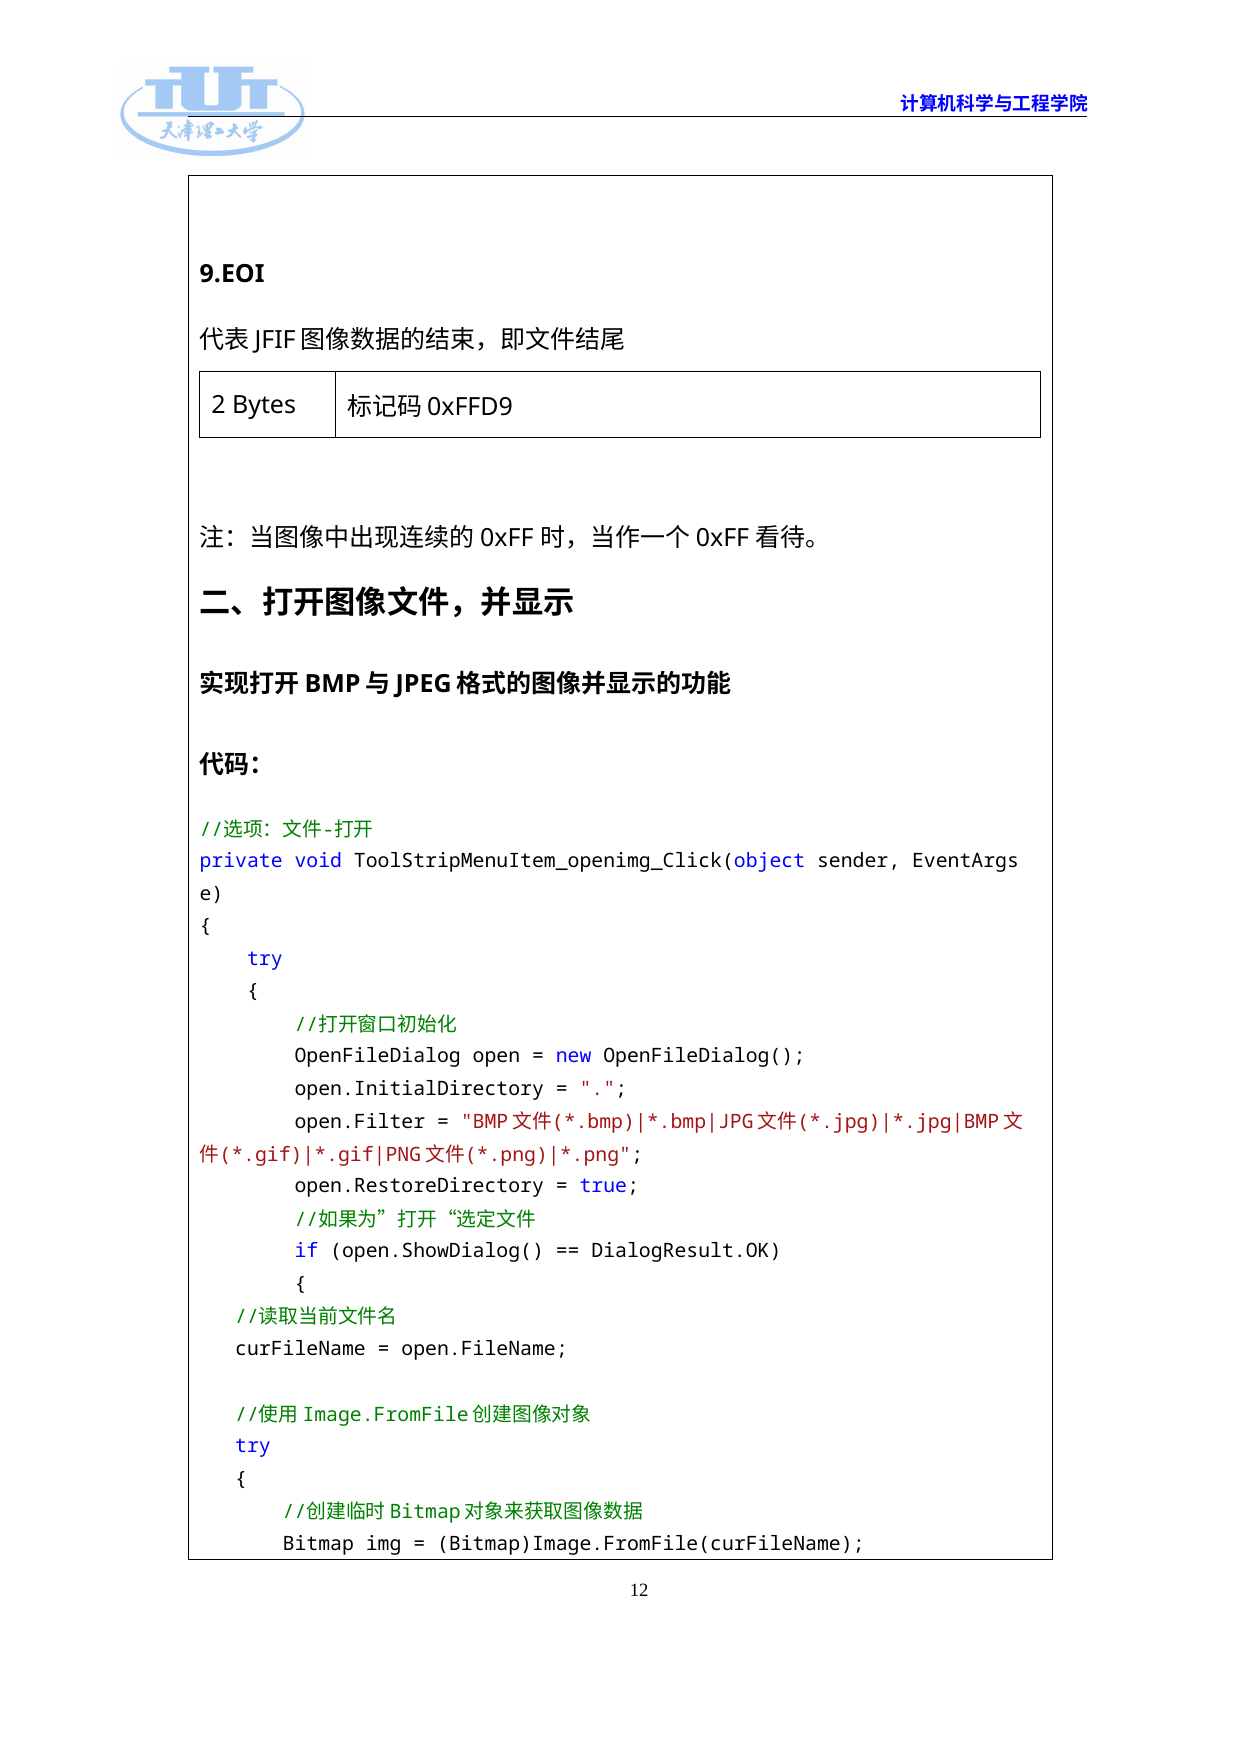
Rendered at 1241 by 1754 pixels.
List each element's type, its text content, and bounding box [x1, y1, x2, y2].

picture [118, 61, 307, 159]
